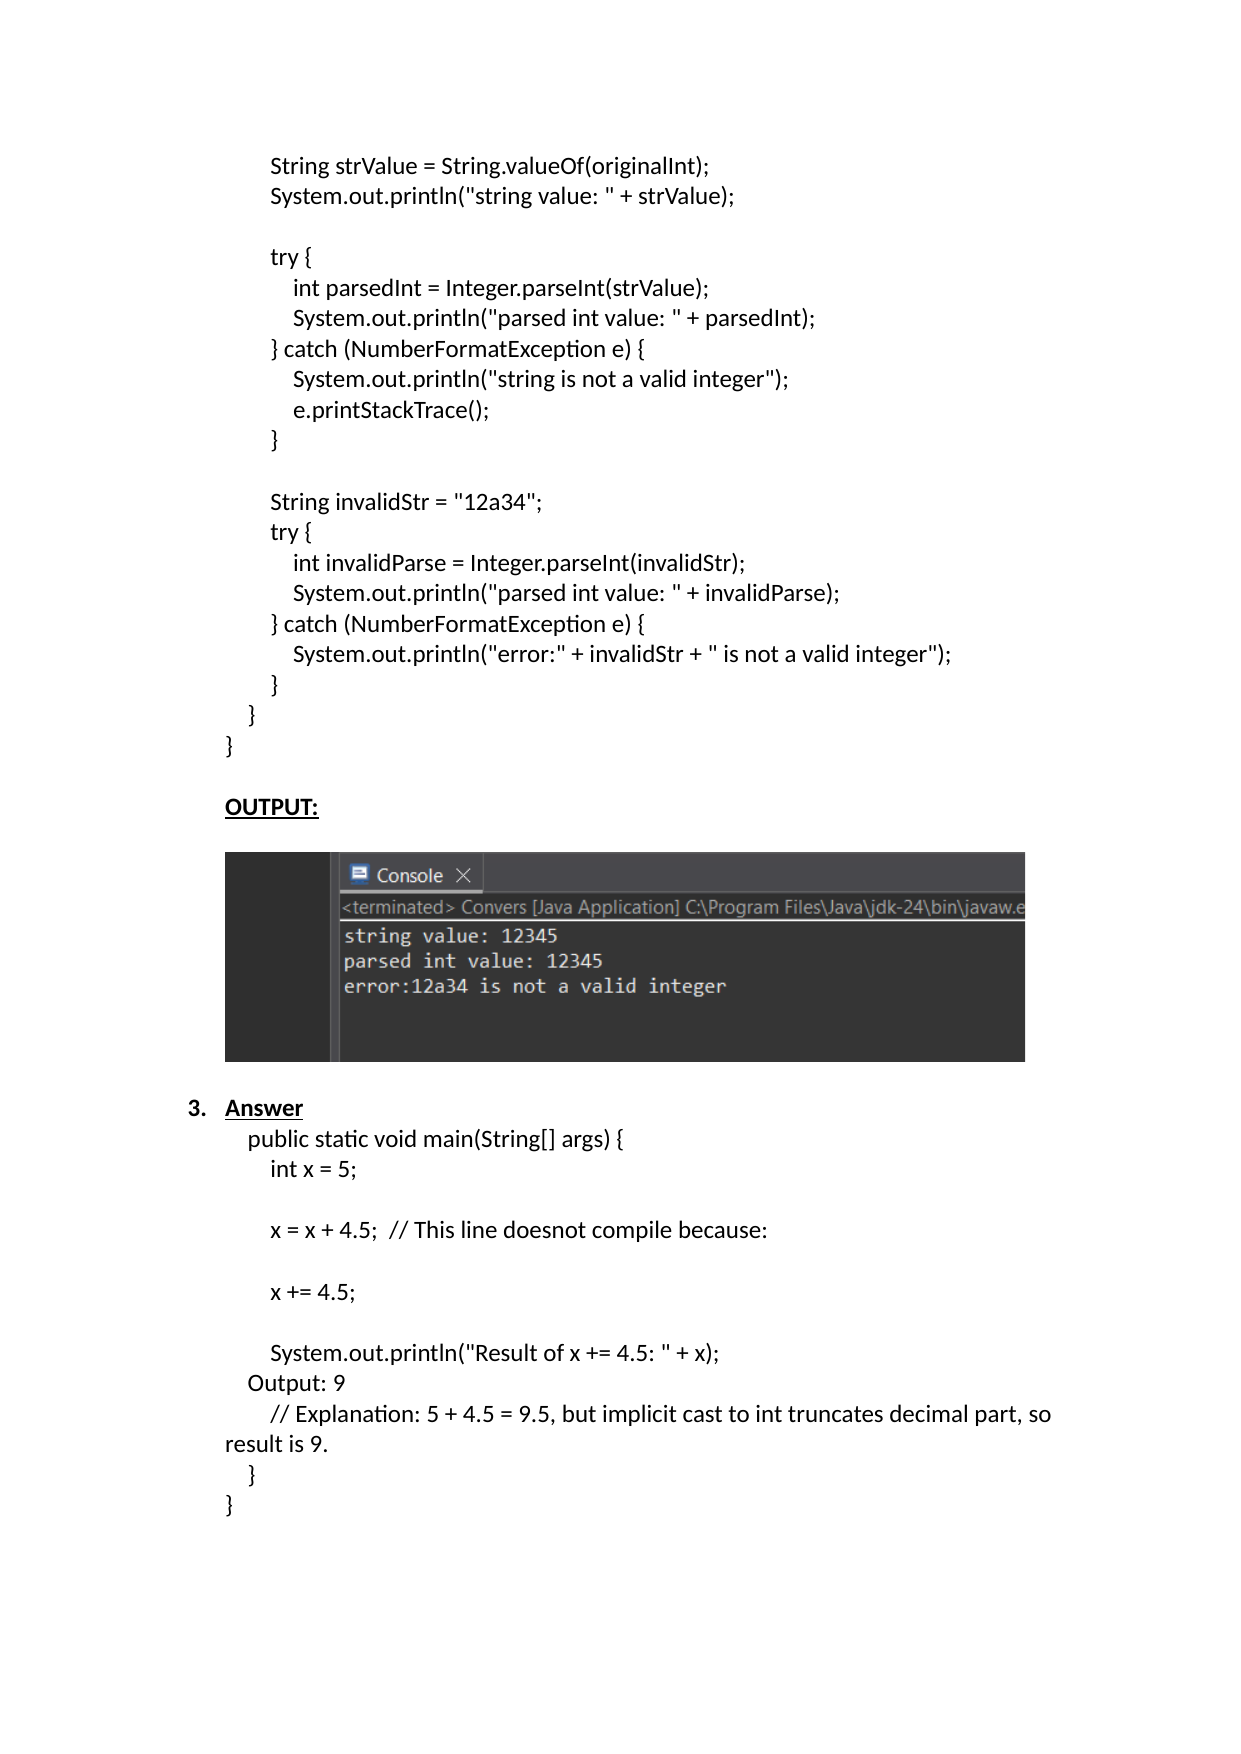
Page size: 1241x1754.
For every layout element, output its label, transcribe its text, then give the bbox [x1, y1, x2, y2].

list } [225, 425, 1090, 455]
list } [225, 669, 1090, 699]
list } [225, 1459, 1090, 1489]
list } catch (NumberFormatException e) { [225, 608, 1090, 638]
list } catch (NumberFormatException e) { [225, 333, 1090, 364]
list } [225, 699, 1090, 730]
list x += 4.5; [225, 1276, 1090, 1306]
list String invalidStr = "12a34"; [225, 486, 1090, 516]
list System.out.println("error:" + invalidStr + " is not a valid integer"); [225, 638, 1090, 669]
list System.out.println("string value: " + strValue); [225, 181, 1090, 211]
list public static void main(String[] args) { [225, 1123, 1090, 1153]
list } [225, 1489, 1090, 1520]
list OUTPUT: [225, 791, 1090, 821]
list // Explanation: 5 + 4.5 = 9.5, but implicit cast to int truncates decimal part, so result is 9. [225, 1398, 1090, 1459]
list try { [225, 242, 1090, 272]
list } [225, 730, 1090, 760]
list e.printStackTrace(); [225, 394, 1090, 425]
list Answer [187, 1092, 1090, 1123]
list System.out.println("parsed int value: " + parsedInt); [225, 303, 1090, 333]
list System.out.println("string is not a valid integer"); [225, 364, 1090, 394]
list try { [225, 516, 1090, 547]
list String strValue = String.valueOf(originalInt); [225, 150, 1090, 181]
list x = x + 4.5; // This line doesnot compile because: [225, 1214, 1090, 1245]
list Output: 9 [225, 1367, 1090, 1398]
list int x = 5; [225, 1153, 1090, 1184]
list int invalidParse = Integer.parseInt(invalidStr); [225, 547, 1090, 577]
picture [225, 852, 1025, 1062]
list System.out.println("Result of x += 4.5: " + x); [225, 1337, 1090, 1367]
list System.out.println("parsed int value: " + invalidParse); [225, 577, 1090, 608]
list int parsedInt = Integer.parseInt(strValue); [225, 272, 1090, 303]
